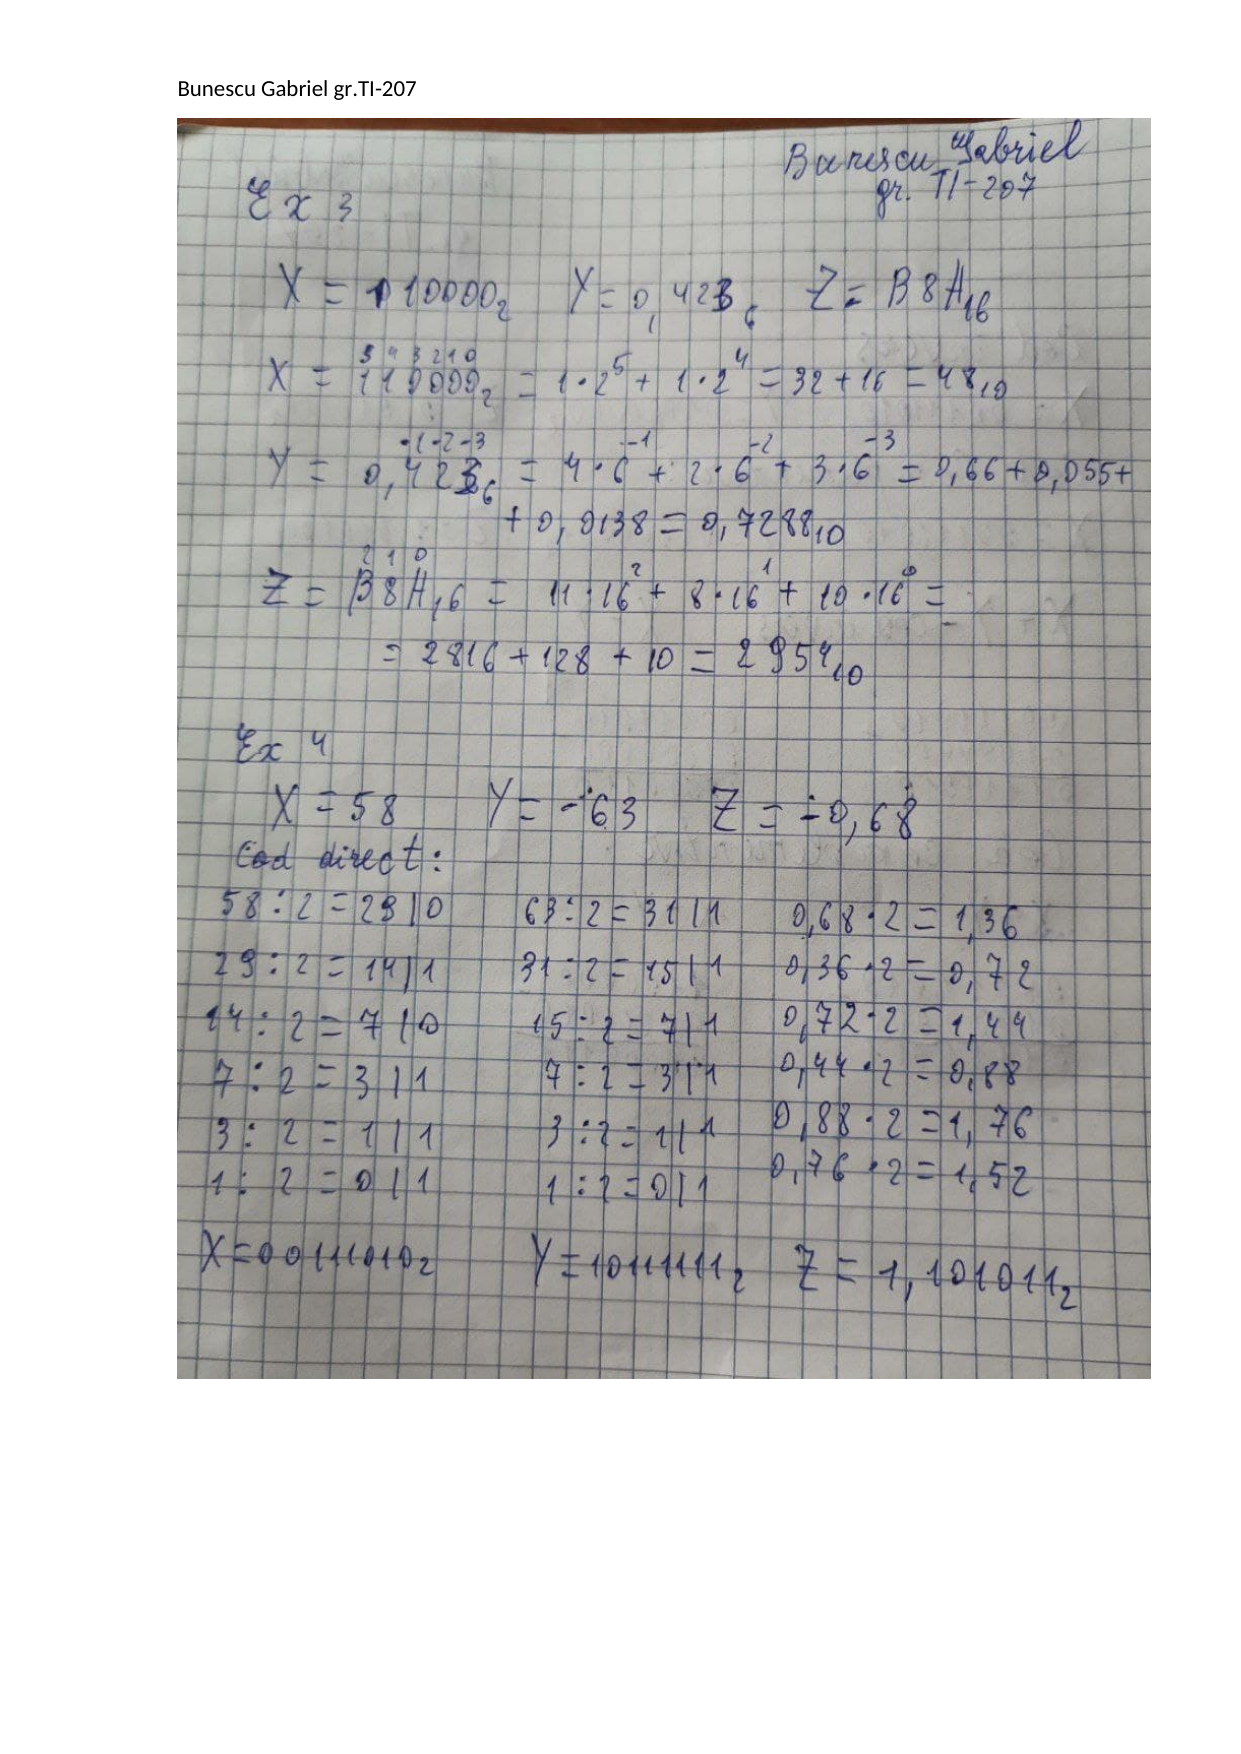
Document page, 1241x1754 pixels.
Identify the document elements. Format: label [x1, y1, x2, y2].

picture [177, 118, 1151, 1379]
